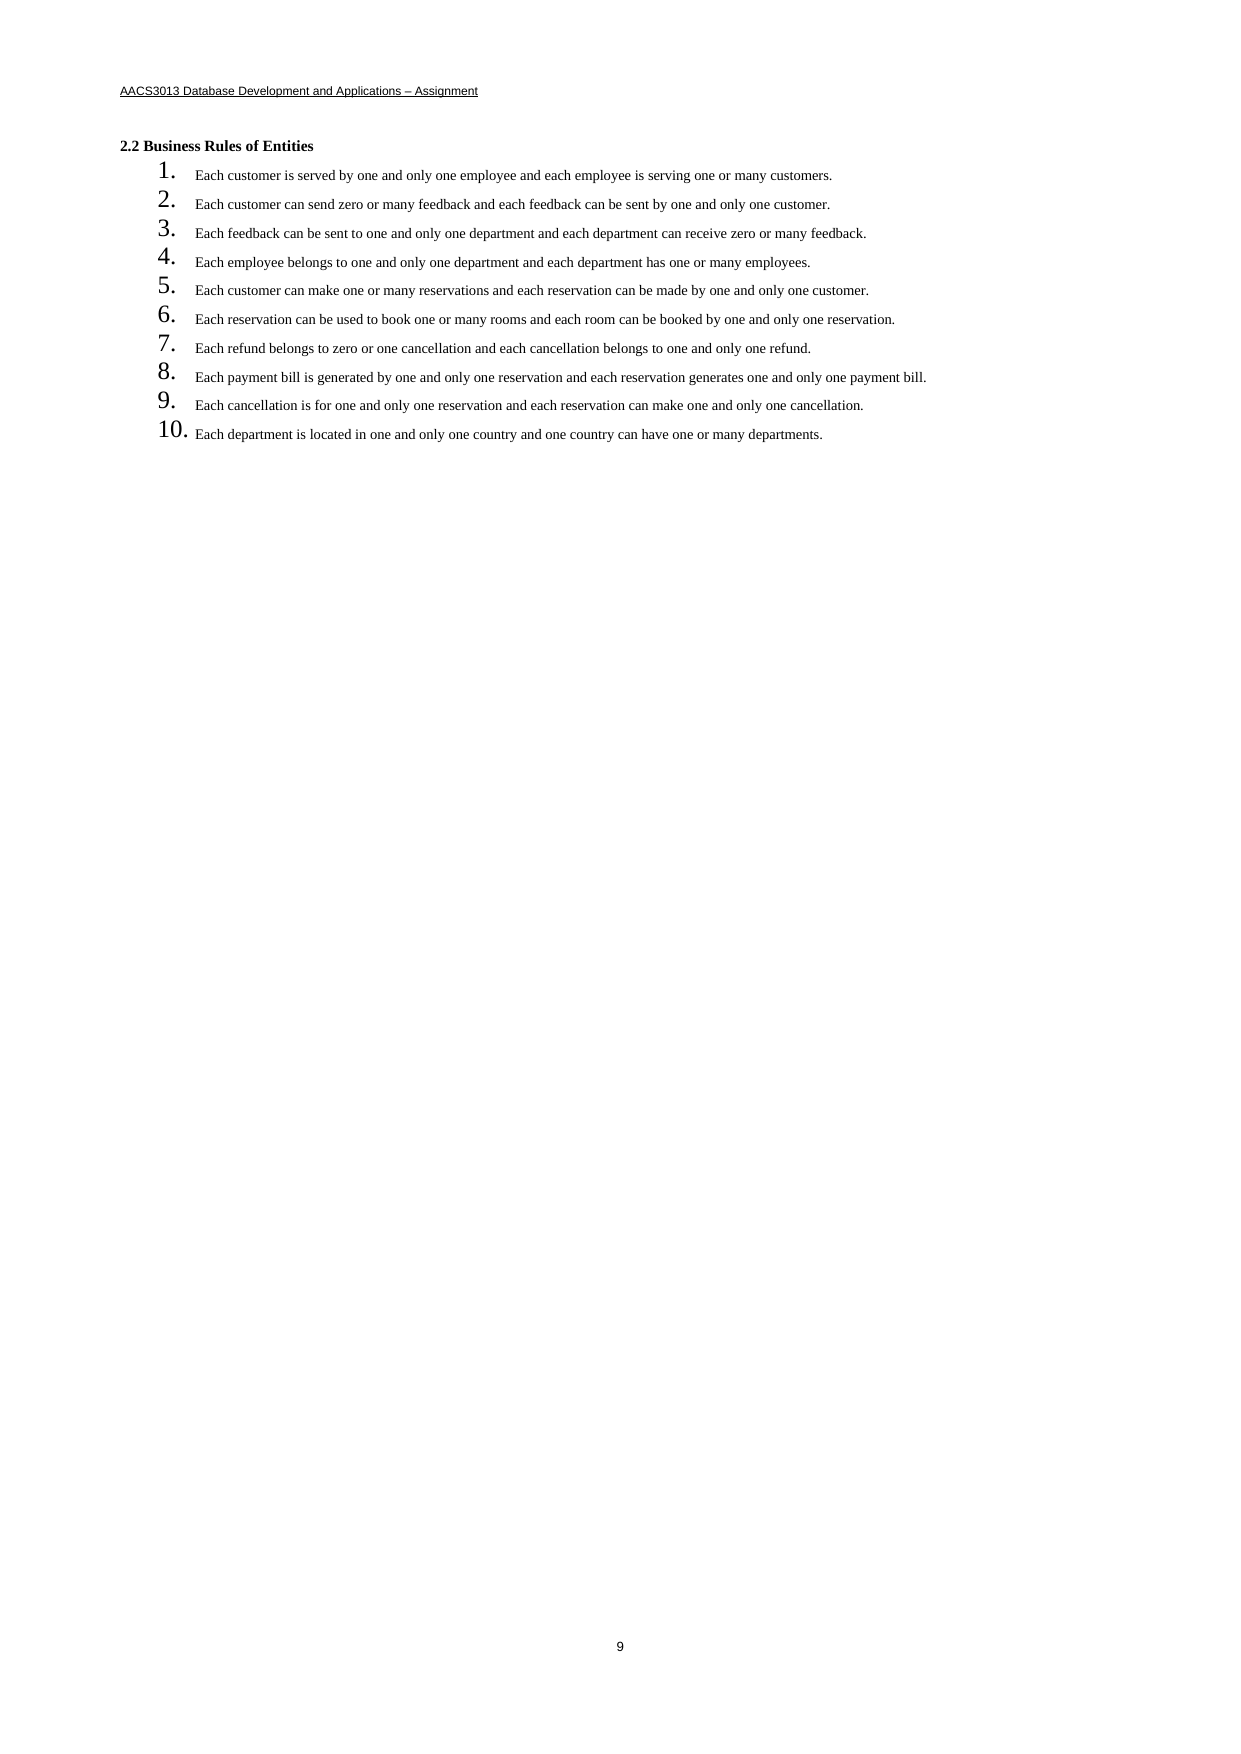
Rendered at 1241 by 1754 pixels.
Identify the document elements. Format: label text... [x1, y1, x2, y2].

list Each customer can make one or many reservations and each reservation can be made by one and only one customer. [157, 270, 1120, 299]
list Each department is located in one and only one country and one country can have one or many departments. [157, 414, 1120, 443]
list Each customer is served by one and only one employee and each employee is serving one or many customers. [157, 155, 1120, 184]
list Each reservation can be used to book one or many rooms and each room can be booked by one and only one reservation. [157, 299, 1120, 328]
list Each feedback can be sent to one and only one department and each department can receive zero or many feedback. [157, 213, 1120, 241]
list Each employee belongs to one and only one department and each department has one or many employees. [157, 241, 1120, 270]
list Each cancellation is for one and only one reservation and each reservation can make one and only one cancellation. [157, 385, 1120, 414]
list Each refund belongs to zero or one cancellation and each cancellation belongs to one and only one refund. [157, 328, 1120, 356]
list Each customer can send zero or many feedback and each feedback can be sent by one and only one customer. [157, 184, 1120, 213]
subtitle 2.2 Business Rules of Entities [120, 124, 1120, 155]
list Each payment bill is generated by one and only one reservation and each reservation generates one and only one payment bill. [157, 356, 1120, 385]
